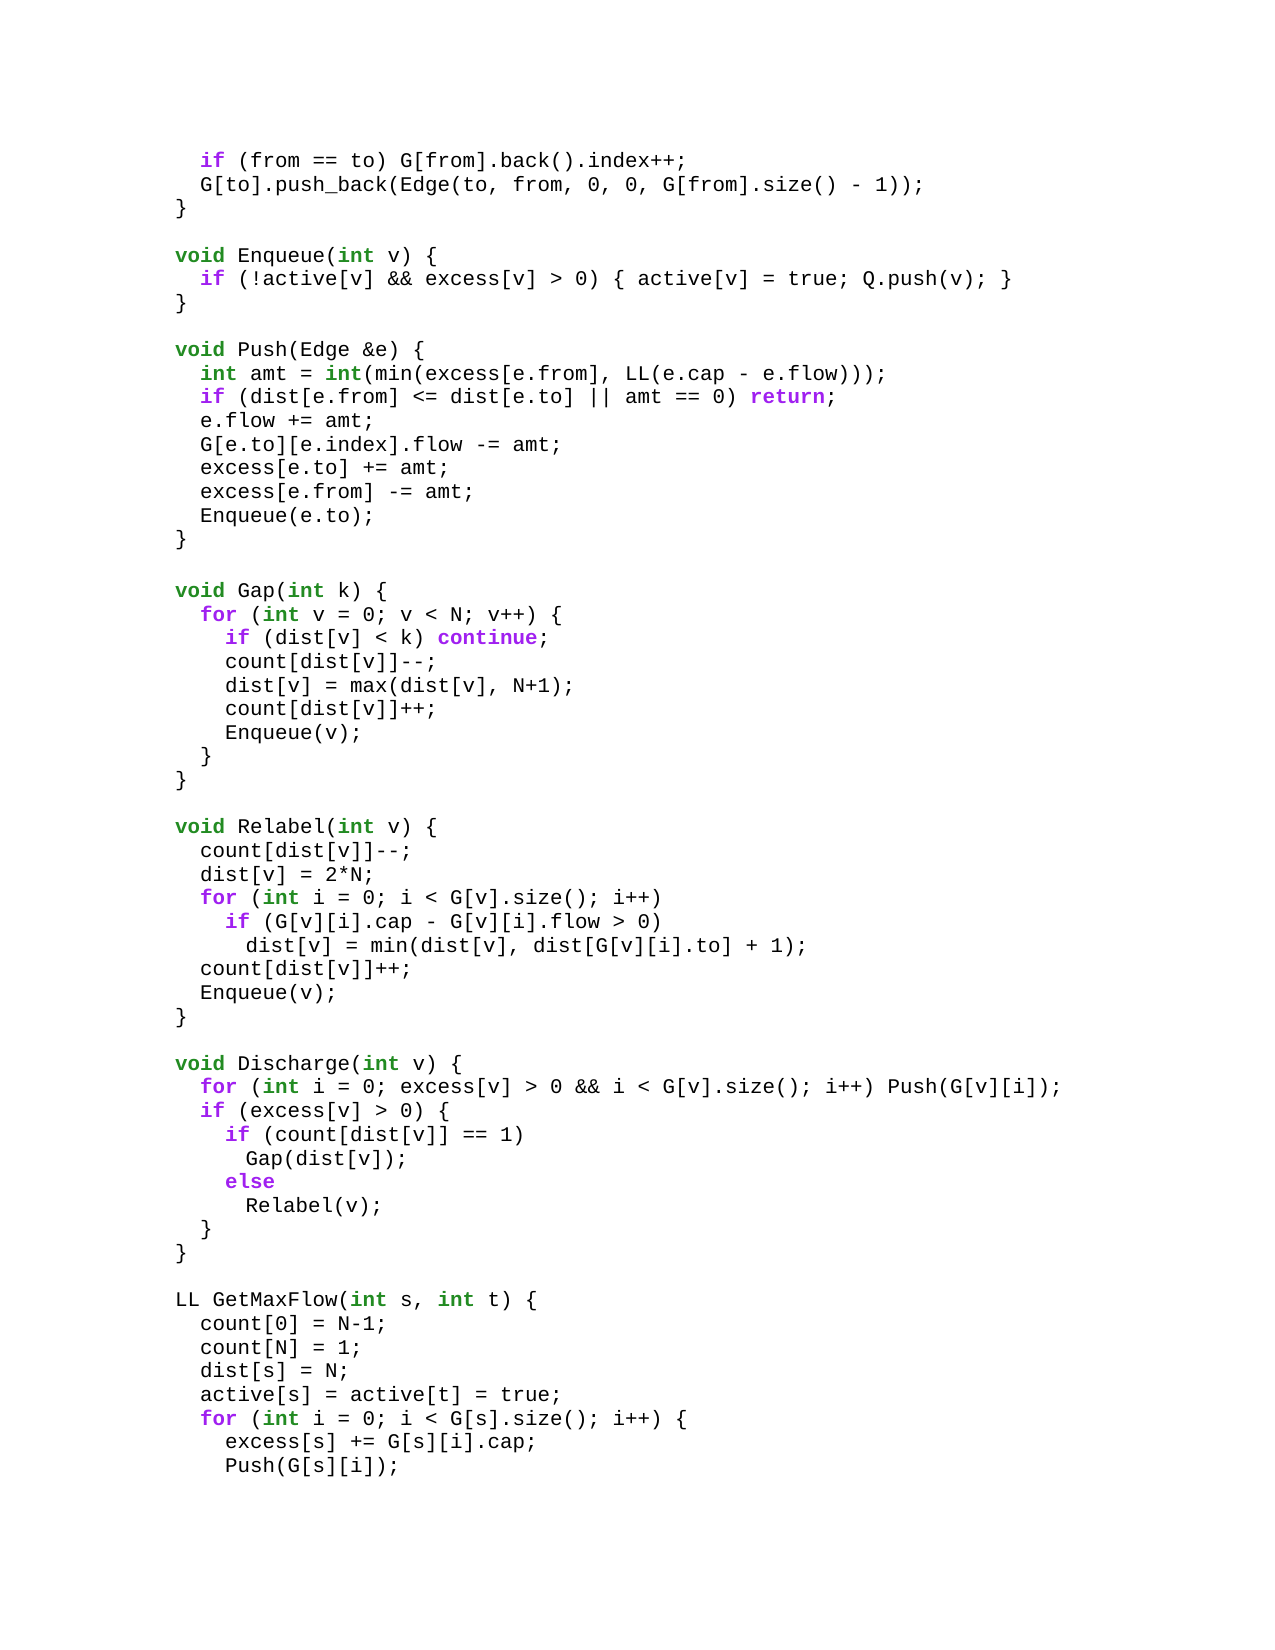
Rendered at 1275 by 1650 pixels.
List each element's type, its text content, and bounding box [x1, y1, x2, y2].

text void Enqueue(int v) { [150, 244, 1125, 268]
text if (dist[e.from] <= dist[e.to] || amt == 0) return; [150, 386, 1125, 410]
text count[dist[v]]--; [150, 651, 1125, 674]
text dist[v] = 2*N; [150, 864, 1125, 887]
text Enqueue(v); [150, 722, 1125, 746]
text G[e.to][e.index].flow -= amt; [150, 434, 1125, 457]
text void Gap(int k) { [150, 580, 1125, 604]
text if (excess[v] > 0) { [150, 1100, 1125, 1124]
text Enqueue(v); [150, 982, 1125, 1006]
text } [150, 197, 1125, 221]
text for (int v = 0; v < N; v++) { [150, 604, 1125, 627]
text if (from == to) G[from].back().index++; [150, 150, 1125, 174]
text Gap(dist[v]); [150, 1147, 1125, 1171]
text for (int i = 0; excess[v] > 0 && i < G[v].size(); i++) Push(G[v][i]); [150, 1077, 1125, 1100]
text dist[v] = max(dist[v], N+1); [150, 674, 1125, 698]
text excess[s] += G[s][i].cap; [150, 1431, 1125, 1455]
text void Push(Edge &e) { [150, 339, 1125, 363]
text G[to].push_back(Edge(to, from, 0, 0, G[from].size() - 1)); [150, 174, 1125, 197]
text count[0] = N-1; [150, 1313, 1125, 1337]
text for (int i = 0; i < G[v].size(); i++) [150, 887, 1125, 911]
text } [150, 769, 1125, 793]
text dist[s] = N; [150, 1360, 1125, 1384]
text e.flow += amt; [150, 410, 1125, 434]
text if (G[v][i].cap - G[v][i].flow > 0) [150, 911, 1125, 935]
text excess[e.to] += amt; [150, 457, 1125, 481]
text count[dist[v]]++; [150, 698, 1125, 722]
text for (int i = 0; i < G[s].size(); i++) { [150, 1408, 1125, 1431]
text if (dist[v] < k) continue; [150, 627, 1125, 651]
text dist[v] = min(dist[v], dist[G[v][i].to] + 1); [150, 935, 1125, 958]
text else [150, 1171, 1125, 1195]
text count[dist[v]]--; [150, 840, 1125, 864]
text LL GetMaxFlow(int s, int t) { [150, 1289, 1125, 1313]
text } [150, 746, 1125, 769]
text void Relabel(int v) { [150, 816, 1125, 840]
text active[s] = active[t] = true; [150, 1384, 1125, 1408]
text if (count[dist[v]] == 1) [150, 1124, 1125, 1147]
text Push(G[s][i]); [150, 1455, 1125, 1478]
text } [150, 1006, 1125, 1029]
text void Discharge(int v) { [150, 1053, 1125, 1077]
text int amt = int(min(excess[e.from], LL(e.cap - e.flow))); [150, 363, 1125, 386]
text } [150, 1218, 1125, 1242]
text Relabel(v); [150, 1195, 1125, 1218]
text count[N] = 1; [150, 1337, 1125, 1360]
text } [150, 528, 1125, 552]
text excess[e.from] -= amt; [150, 481, 1125, 505]
text Enqueue(e.to); [150, 505, 1125, 528]
text if (!active[v] && excess[v] > 0) { active[v] = true; Q.push(v); } [150, 268, 1125, 292]
text } [150, 1242, 1125, 1266]
text } [150, 292, 1125, 316]
text count[dist[v]]++; [150, 958, 1125, 982]
